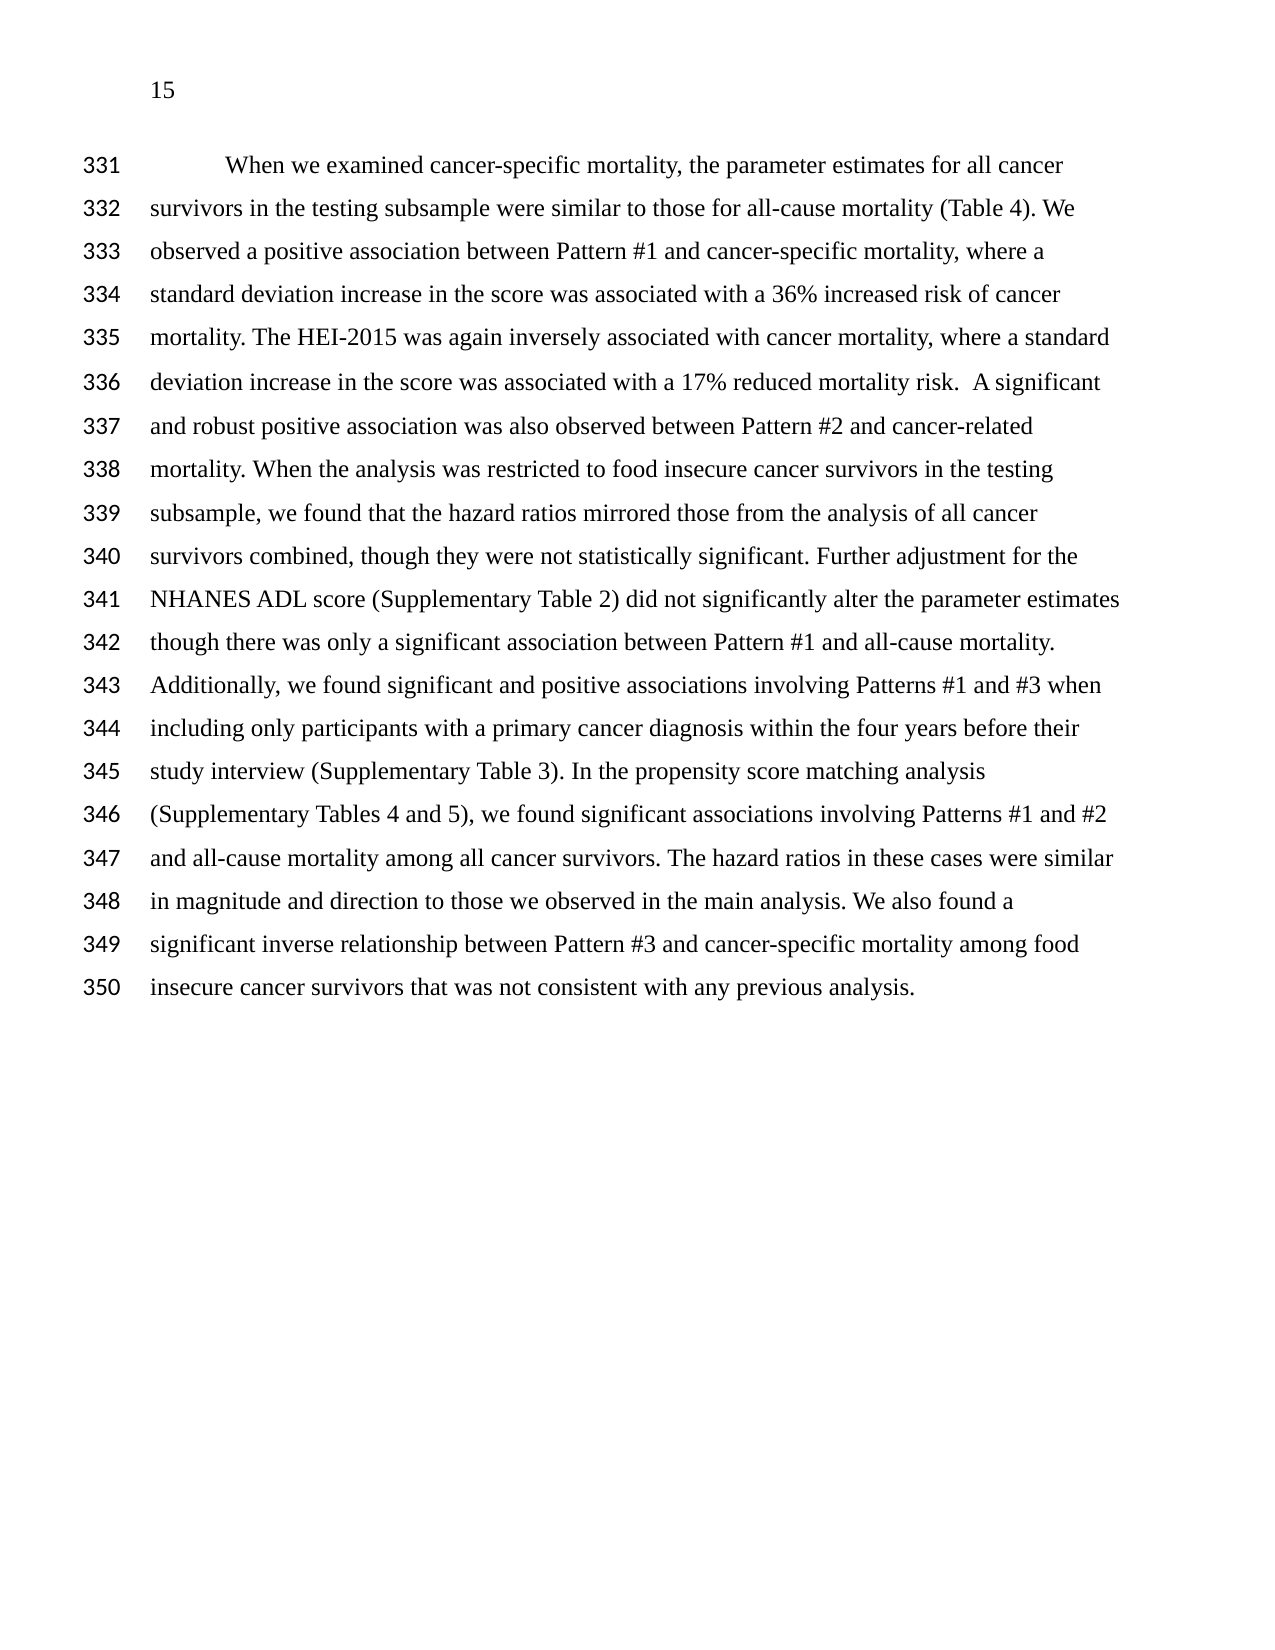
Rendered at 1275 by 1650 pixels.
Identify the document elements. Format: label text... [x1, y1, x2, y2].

text When we examined cancer-specific mortality, the parameter estimates for all cancer survivors in the testing subsample were similar to those for all-cause mortality (Table 4). We observed a positive association between Pattern #1 and cancer-specific mortality, where a standard deviation increase in the score was associated with a 36% increased risk of cancer mortality. The HEI-2015 was again inversely associated with cancer mortality, where a standard deviation increase in the score was associated with a 17% reduced mortality risk. A significant and robust positive association was also observed between Pattern #2 and cancer-related mortality. When the analysis was restricted to food insecure cancer survivors in the testing subsample, we found that the hazard ratios mirrored those from the analysis of all cancer survivors combined, though they were not statistically significant. Further adjustment for the NHANES ADL score (Supplementary Table 2) did not significantly alter the parameter estimates though there was only a significant association between Pattern #1 and all-cause mortality. Additionally, we found significant and positive associations involving Patterns #1 and #3 when including only participants with a primary cancer diagnosis within the four years before their study interview (Supplementary Table 3). In the propensity score matching analysis (Supplementary Tables 4 and 5), we found significant associations involving Patterns #1 and #2 and all-cause mortality among all cancer survivors. The hazard ratios in these cases were similar in magnitude and direction to those we observed in the main analysis. We also found a significant inverse relationship between Pattern #3 and cancer-specific mortality among food insecure cancer survivors that was not consistent with any previous analysis. [150, 150, 1125, 1001]
